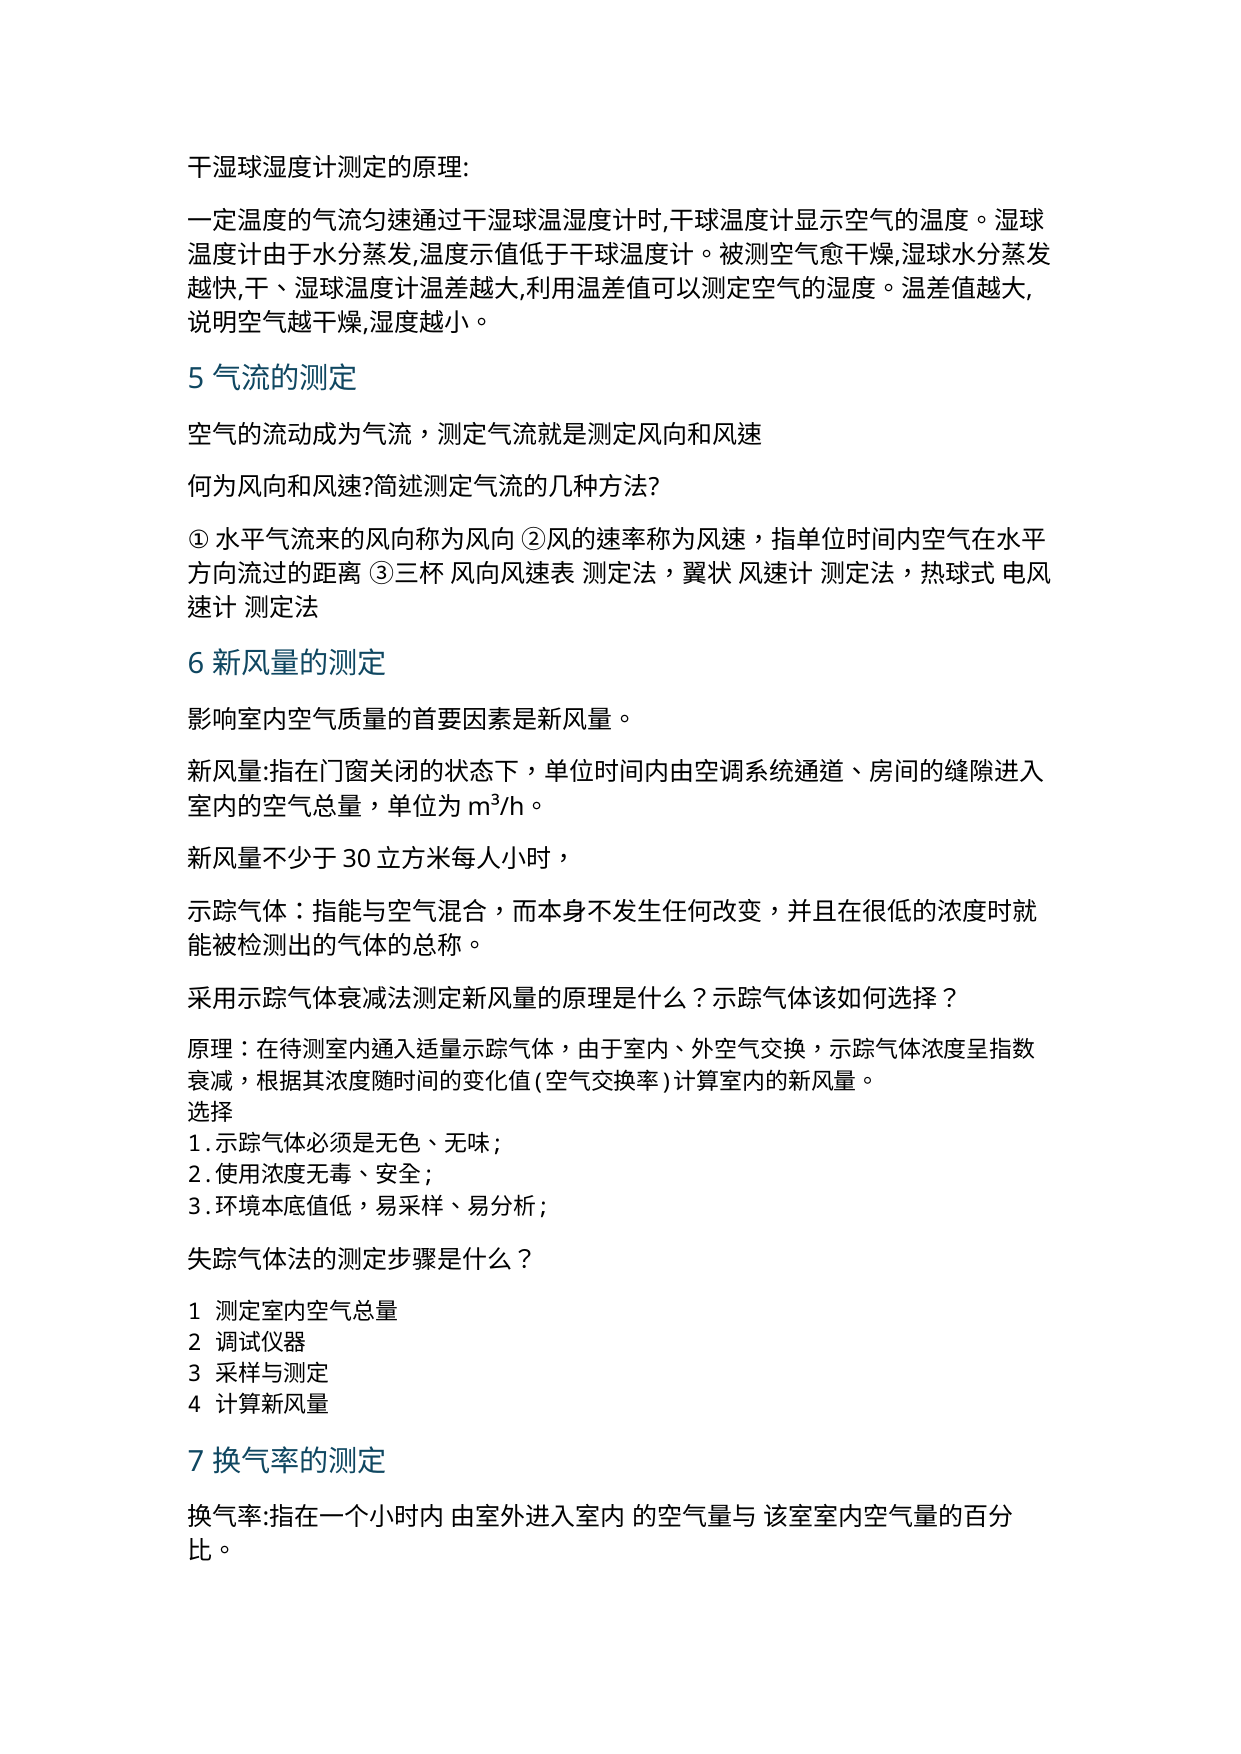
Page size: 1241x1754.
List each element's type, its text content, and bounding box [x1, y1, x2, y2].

text 采用示踪气体衰减法测定新风量的原理是什么？示踪气体该如何选择？ [187, 981, 1053, 1015]
text 5 气流的测定 [187, 358, 1053, 397]
text 换气率:指在一个小时内 由室外进入室内 的空气量与 该室室内空气量的百分比。 [187, 1499, 1053, 1567]
text 新风量不少于30立方米每人小时， [187, 841, 1053, 875]
text ①水平气流来的风向称为风向 ②风的速率称为风速，指单位时间内空气在水平方向流过的距离 ③三杯 风向风速表 测定法，翼状 风速计 测定法，热球式 电风速计 测定法 [187, 522, 1053, 624]
text 失踪气体法的测定步骤是什么？ [187, 1242, 1053, 1276]
text 6 新风量的测定 [187, 643, 1053, 682]
text 空气的流动成为气流，测定气流就是测定风向和风速 [187, 416, 1053, 450]
text 一定温度的气流匀速通过干湿球温湿度计时,干球温度计显示空气的温度。湿球温度计由于水分蒸发,温度示值低于干球温度计。被测空气愈干燥,湿球水分蒸发越快,干、湿球温度计温差越大,利用温差值可以测定空气的湿度。温差值越大,说明空气越干燥,湿度越小。 [187, 203, 1053, 339]
text 新风量:指在门窗关闭的状态下，单位时间内由空调系统通道、房间的缝隙进入室内的空气总量，单位为m³/h。 [187, 754, 1053, 822]
text 原理：在待测室内通入适量示踪气体，由于室内、外空气交换，示踪气体浓度呈指数衰减，根据其浓度随时间的变化值(空气交换率)计算室内的新风量。 选择 1.示踪气体必须是无色、无味; 2.使用浓度无毒、安全; 3.环境本底值低，易采样、易分析; [187, 1033, 1053, 1221]
text 1 测定室内空气总量 2 调试仪器 3 采样与测定 4 计算新风量 [187, 1294, 1053, 1419]
text 示踪气体：指能与空气混合，而本身不发生任何改变，并且在很低的浓度时就能被检测出的气体的总称。 [187, 894, 1053, 962]
text 7 换气率的测定 [187, 1440, 1053, 1480]
text 何为风向和风速?简述测定气流的几种方法? [187, 469, 1053, 503]
text 干湿球湿度计测定的原理: [187, 150, 1053, 184]
text 影响室内空气质量的首要因素是新风量。 [187, 701, 1053, 735]
